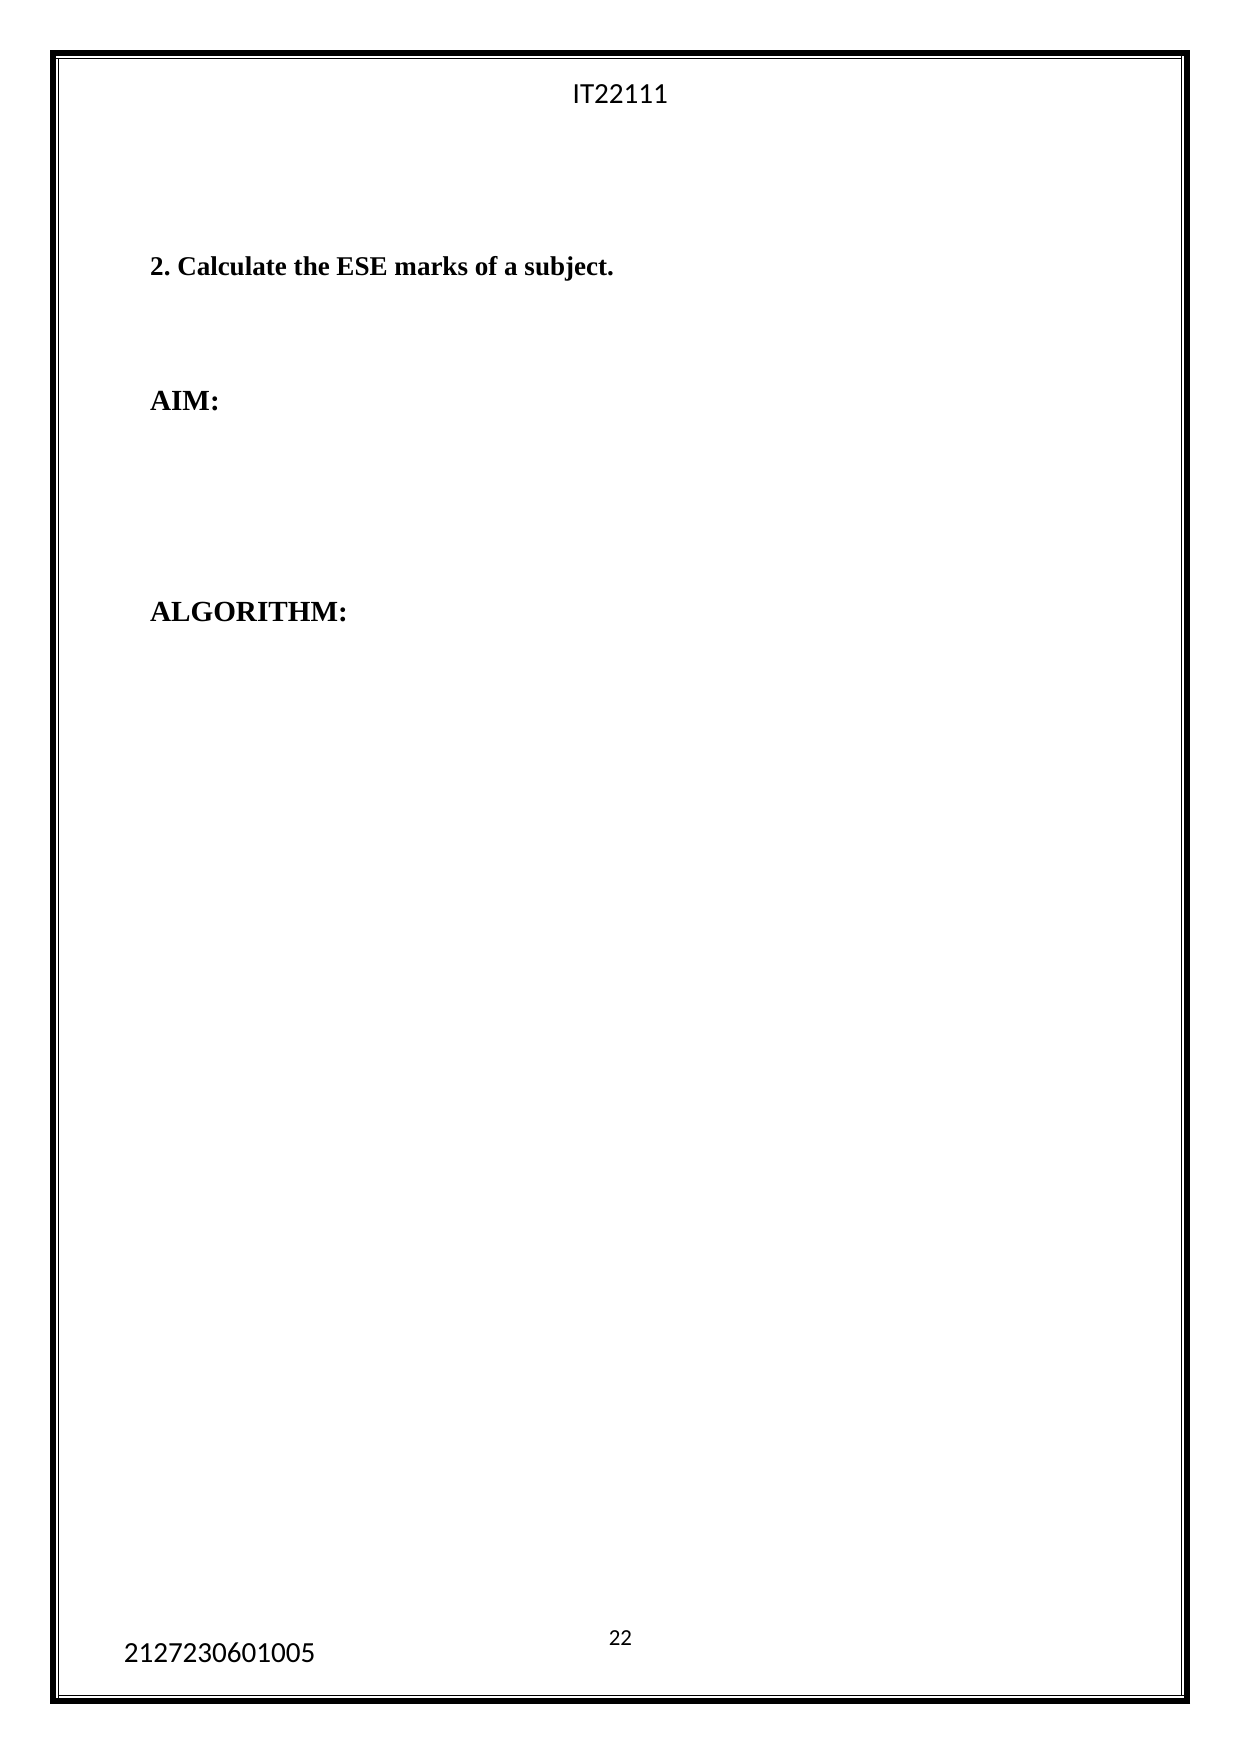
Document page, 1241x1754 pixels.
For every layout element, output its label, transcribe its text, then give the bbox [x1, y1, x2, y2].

text ALGORITHM: [150, 594, 1090, 628]
text AIM: [150, 383, 1090, 416]
subtitle 2. Calculate the ESE marks of a subject. [150, 250, 1090, 281]
